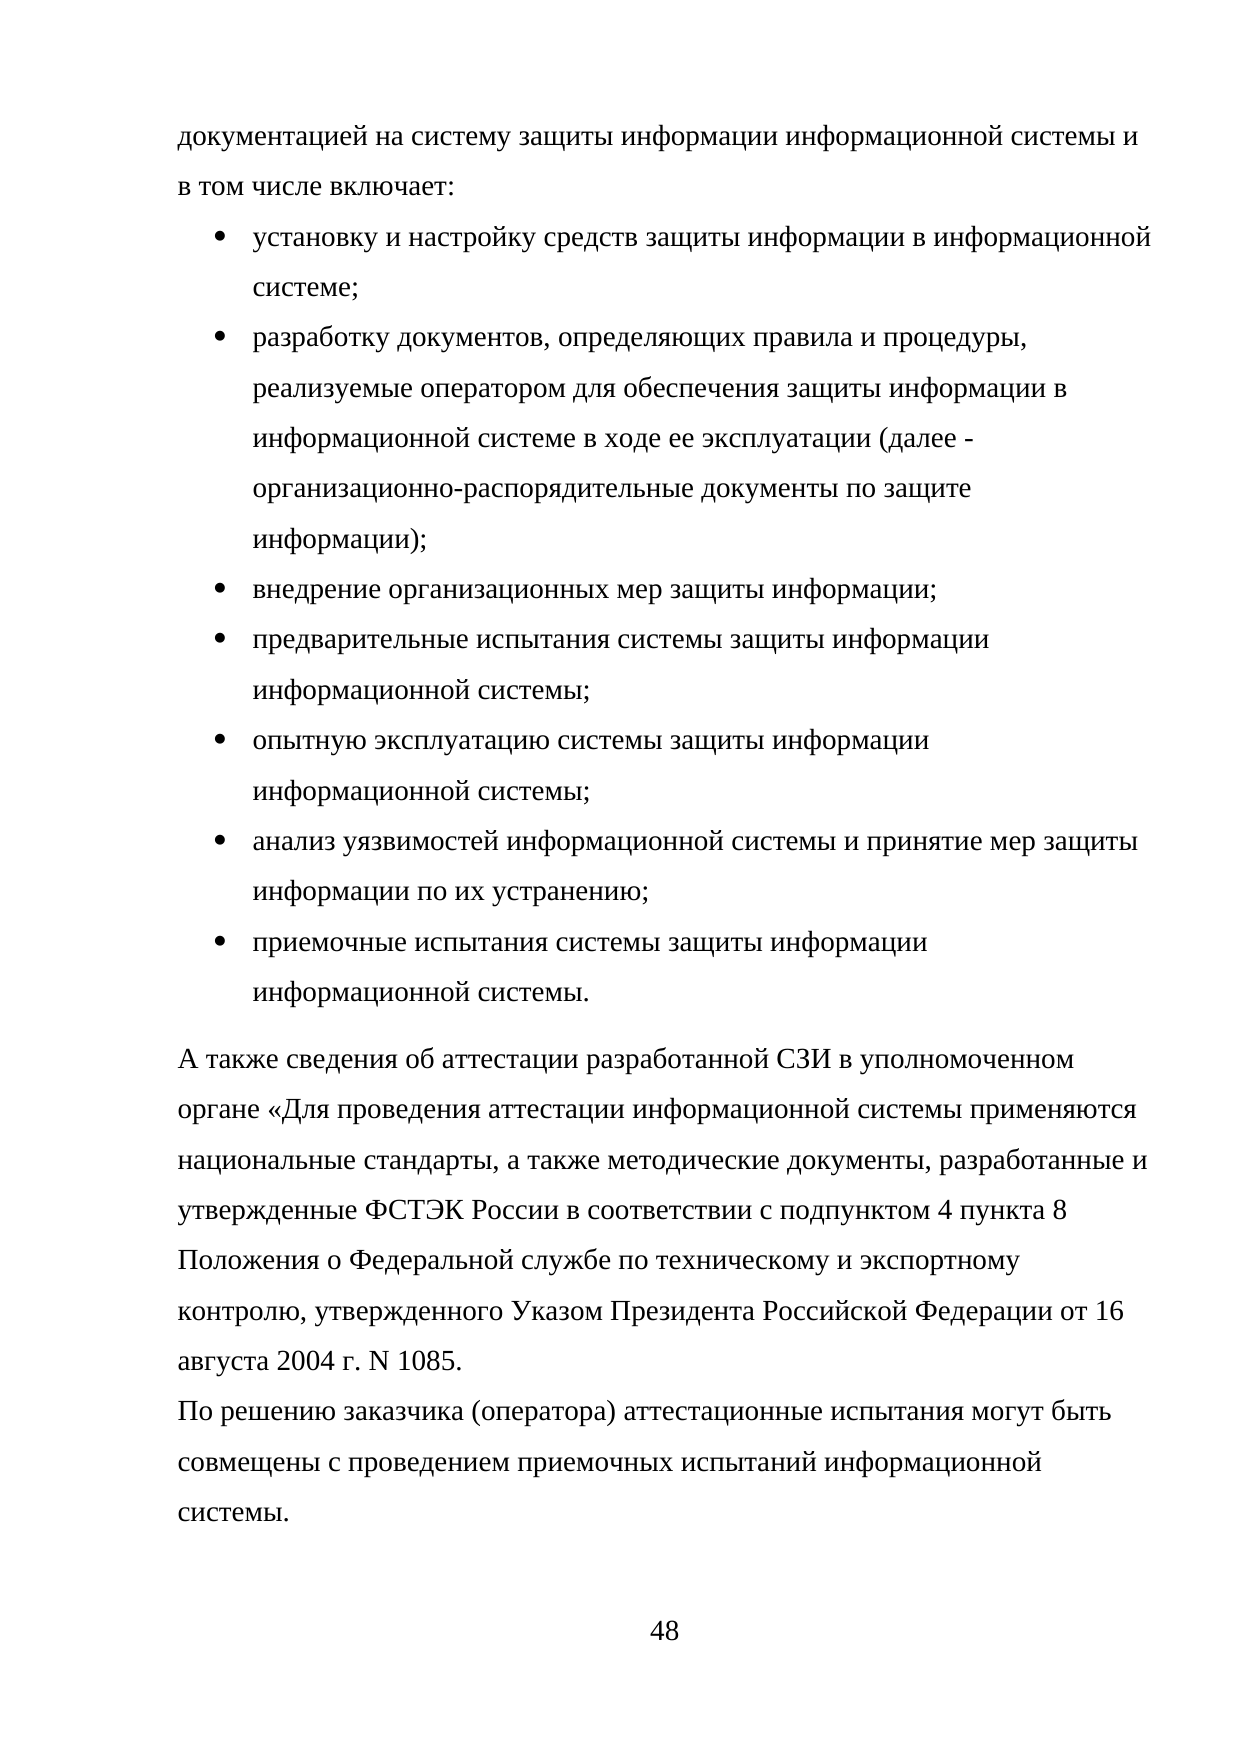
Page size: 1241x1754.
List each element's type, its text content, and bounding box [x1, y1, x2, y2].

list внедрение организационных мер защиты информации; [215, 571, 1152, 605]
list опытную эксплуатацию системы защиты информации информационной системы; [215, 722, 1152, 806]
text По решению заказчика (оператора) аттестационные испытания могут быть совмещены с проведением приемочных испытаний информационной системы. [177, 1393, 1152, 1527]
list предварительные испытания системы защиты информации информационной системы; [215, 622, 1152, 706]
list установку и настройку средств защиты информации в информационной системе; [215, 219, 1152, 303]
list разработку документов, определяющих правила и процедуры, реализуемые оператором для обеспечения защиты информации в информационной системе в ходе ее эксплуатации (далее - организационно-распорядительные документы по защите информации); [215, 319, 1152, 554]
list анализ уязвимостей информационной системы и принятие мер защиты информации по их устранению; [215, 823, 1152, 907]
list приемочные испытания системы защиты информации информационной системы. [215, 924, 1152, 1008]
text А также сведения об аттестации разработанной СЗИ в уполномоченном органе «Для проведения аттестации информационной системы применяются национальные стандарты, а также методические документы, разработанные и утвержденные ФСТЭК России в соответствии с подпунктом 4 пункта 8 Положения о Федеральной службе по техническому и экспортному контролю, утвержденного Указом Президента Российской Федерации от 16 августа 2004 г. N 1085. [177, 1041, 1152, 1377]
